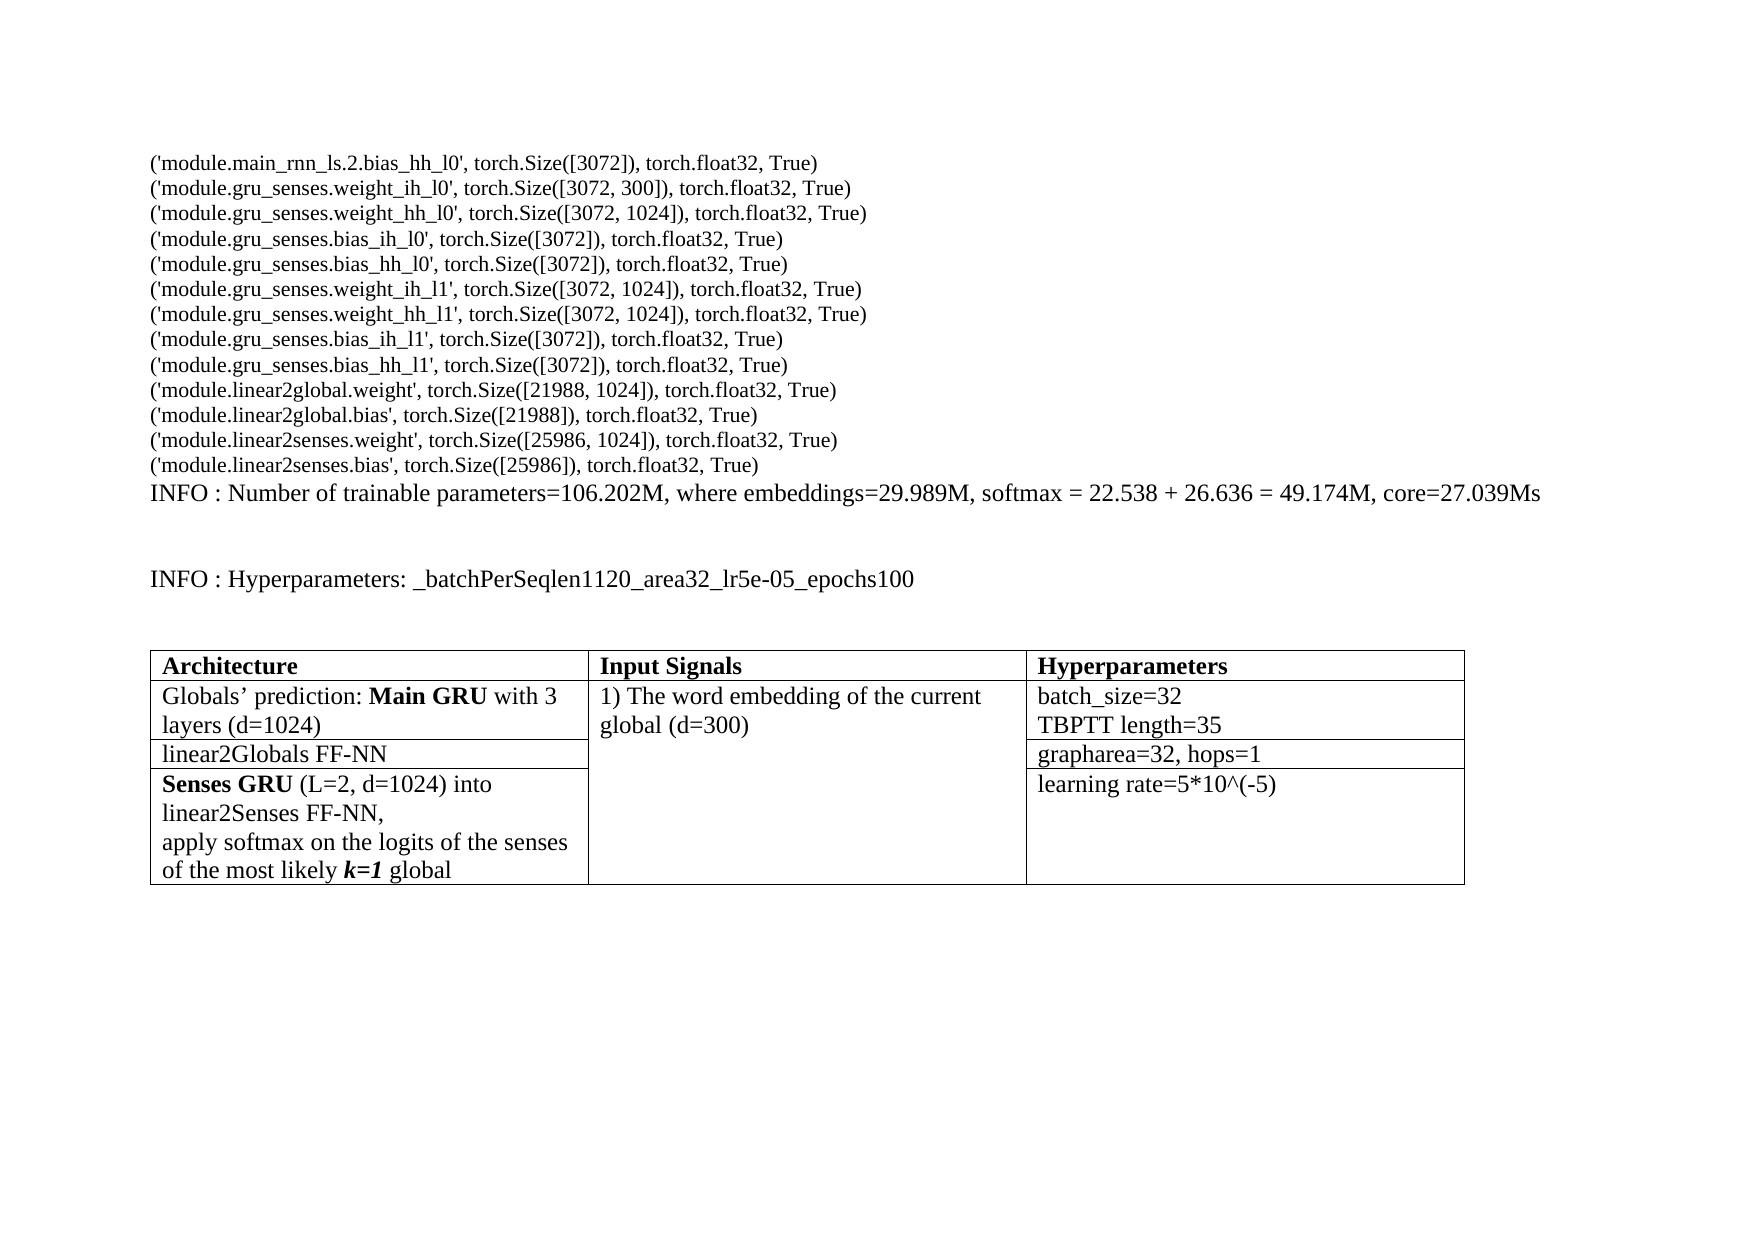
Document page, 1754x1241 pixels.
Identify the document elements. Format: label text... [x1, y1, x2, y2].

text ('module.gru_senses.weight_ih_l1', torch.Size([3072, 1024]), torch.float32, True) [150, 276, 1604, 301]
text ('module.linear2senses.bias', torch.Size([25986]), torch.float32, True) [150, 452, 1604, 478]
text ('module.gru_senses.weight_hh_l0', torch.Size([3072, 1024]), torch.float32, True) [150, 200, 1604, 226]
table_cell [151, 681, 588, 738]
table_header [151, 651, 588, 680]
text ('module.gru_senses.bias_ih_l1', torch.Size([3072]), torch.float32, True) [150, 326, 1604, 352]
text INFO : Number of trainable parameters=106.202M, where embeddings=29.989M, softmax = 22.538 + 26.636 = 49.174M, core=27.039Ms [150, 478, 1604, 506]
text ('module.gru_senses.bias_hh_l0', torch.Size([3072]), torch.float32, True) [150, 251, 1604, 276]
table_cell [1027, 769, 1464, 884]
text ('module.gru_senses.bias_ih_l0', torch.Size([3072]), torch.float32, True) [150, 226, 1604, 251]
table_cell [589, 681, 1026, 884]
text ('module.main_rnn_ls.2.bias_hh_l0', torch.Size([3072]), torch.float32, True) [150, 150, 1604, 175]
text ('module.gru_senses.weight_ih_l0', torch.Size([3072, 300]), torch.float32, True) [150, 175, 1604, 200]
text INFO : Hyperparameters: _batchPerSeqlen1120_area32_lr5e-05_epochs100 [150, 564, 1604, 593]
text ('module.linear2global.weight', torch.Size([21988, 1024]), torch.float32, True) [150, 377, 1604, 402]
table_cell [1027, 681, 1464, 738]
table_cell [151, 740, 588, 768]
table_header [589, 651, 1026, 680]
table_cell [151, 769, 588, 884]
text ('module.linear2senses.weight', torch.Size([25986, 1024]), torch.float32, True) [150, 427, 1604, 452]
text ('module.gru_senses.bias_hh_l1', torch.Size([3072]), torch.float32, True) [150, 352, 1604, 377]
text ('module.linear2global.bias', torch.Size([21988]), torch.float32, True) [150, 402, 1604, 427]
text ('module.gru_senses.weight_hh_l1', torch.Size([3072, 1024]), torch.float32, True) [150, 301, 1604, 326]
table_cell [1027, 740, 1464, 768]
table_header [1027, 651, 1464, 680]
